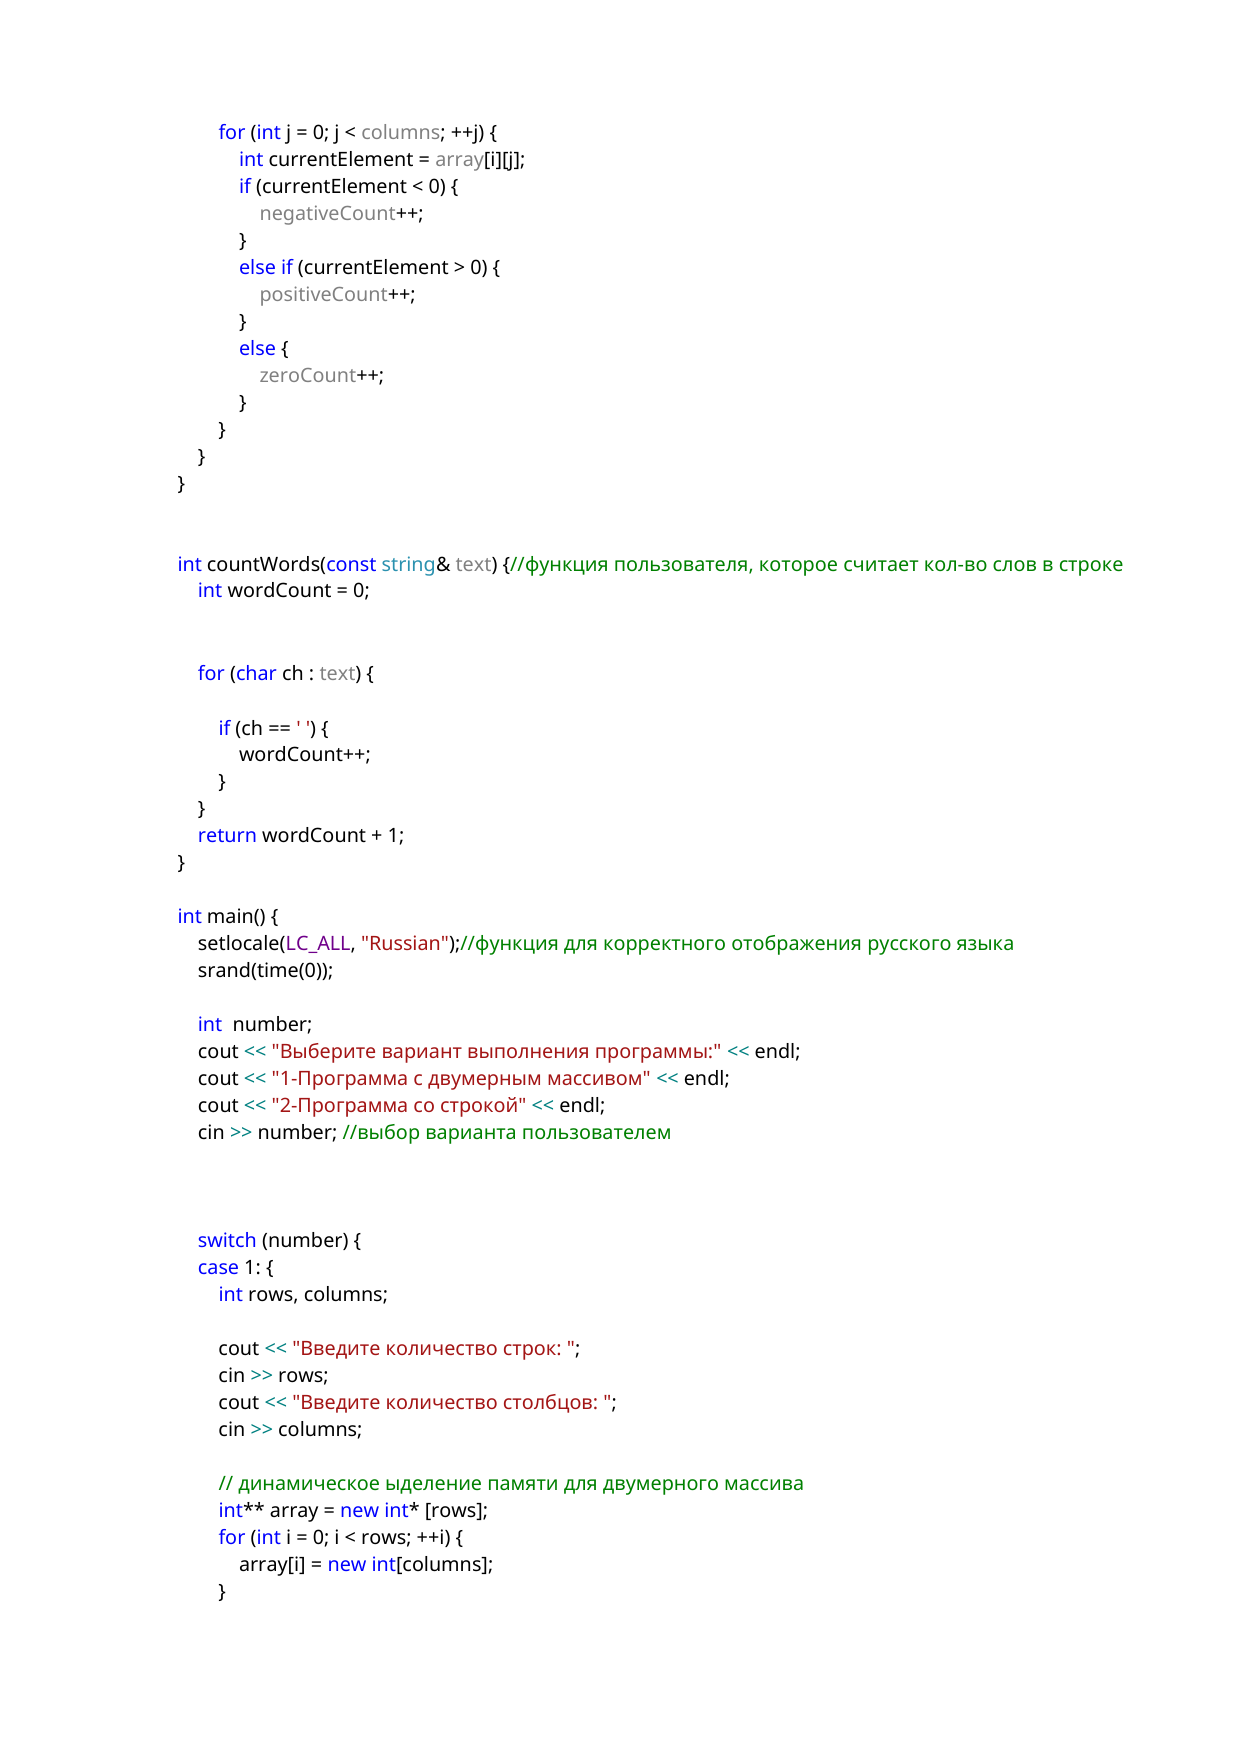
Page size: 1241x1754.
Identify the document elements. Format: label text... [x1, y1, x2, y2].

text cin >> number; //выбор варианта пользователем [177, 1118, 1152, 1145]
text } [177, 849, 1152, 876]
text int wordCount = 0; [177, 577, 1152, 604]
text } [177, 442, 1152, 469]
text } [177, 469, 1152, 496]
text switch (number) { [177, 1226, 1152, 1253]
text setlocale(LC_ALL, "Russian");//функция для корректного отображения русского языка [177, 929, 1152, 957]
text cout << "2-Программа со строкой" << endl; [177, 1091, 1152, 1118]
text if (currentElement < 0) { [177, 172, 1152, 199]
text cout << "Введите количество строк: "; [177, 1334, 1152, 1361]
text cin >> rows; [177, 1361, 1152, 1388]
text for (char ch : text) { [177, 659, 1152, 686]
text int rows, columns; [177, 1280, 1152, 1307]
text } [177, 768, 1152, 795]
text case 1: { [177, 1253, 1152, 1280]
text int countWords(const string& text) {//функция пользователя, которое считает кол-во слов в строке [177, 550, 1152, 577]
text } [177, 307, 1152, 334]
text cout << "Введите количество столбцов: "; [177, 1388, 1152, 1415]
text if (ch == ' ') { [177, 714, 1152, 741]
text int number; [177, 1011, 1152, 1037]
text } [177, 795, 1152, 822]
text // динамическое ыделение памяти для двумерного массива [177, 1469, 1152, 1496]
text zeroCount++; [177, 361, 1152, 388]
text } [177, 226, 1152, 253]
text cout << "Выберите вариант выполнения программы:" << endl; [177, 1037, 1152, 1064]
text cout << "1-Программа с двумерным массивом" << endl; [177, 1064, 1152, 1091]
text positiveCount++; [177, 280, 1152, 307]
text } [177, 388, 1152, 415]
text for (int i = 0; i < rows; ++i) { [177, 1523, 1152, 1550]
text wordCount++; [177, 741, 1152, 768]
text negativeCount++; [177, 199, 1152, 226]
text for (int j = 0; j < columns; ++j) { [177, 118, 1152, 145]
text return wordCount + 1; [177, 822, 1152, 849]
text int main() { [177, 903, 1152, 929]
text } [177, 415, 1152, 442]
text array[i] = new int[columns]; [177, 1550, 1152, 1577]
text srand(time(0)); [177, 957, 1152, 983]
text } [177, 1577, 1152, 1604]
text int** array = new int* [rows]; [177, 1496, 1152, 1523]
text int currentElement = array[i][j]; [177, 145, 1152, 172]
text else { [177, 334, 1152, 361]
text cin >> columns; [177, 1415, 1152, 1442]
text else if (currentElement > 0) { [177, 253, 1152, 280]
